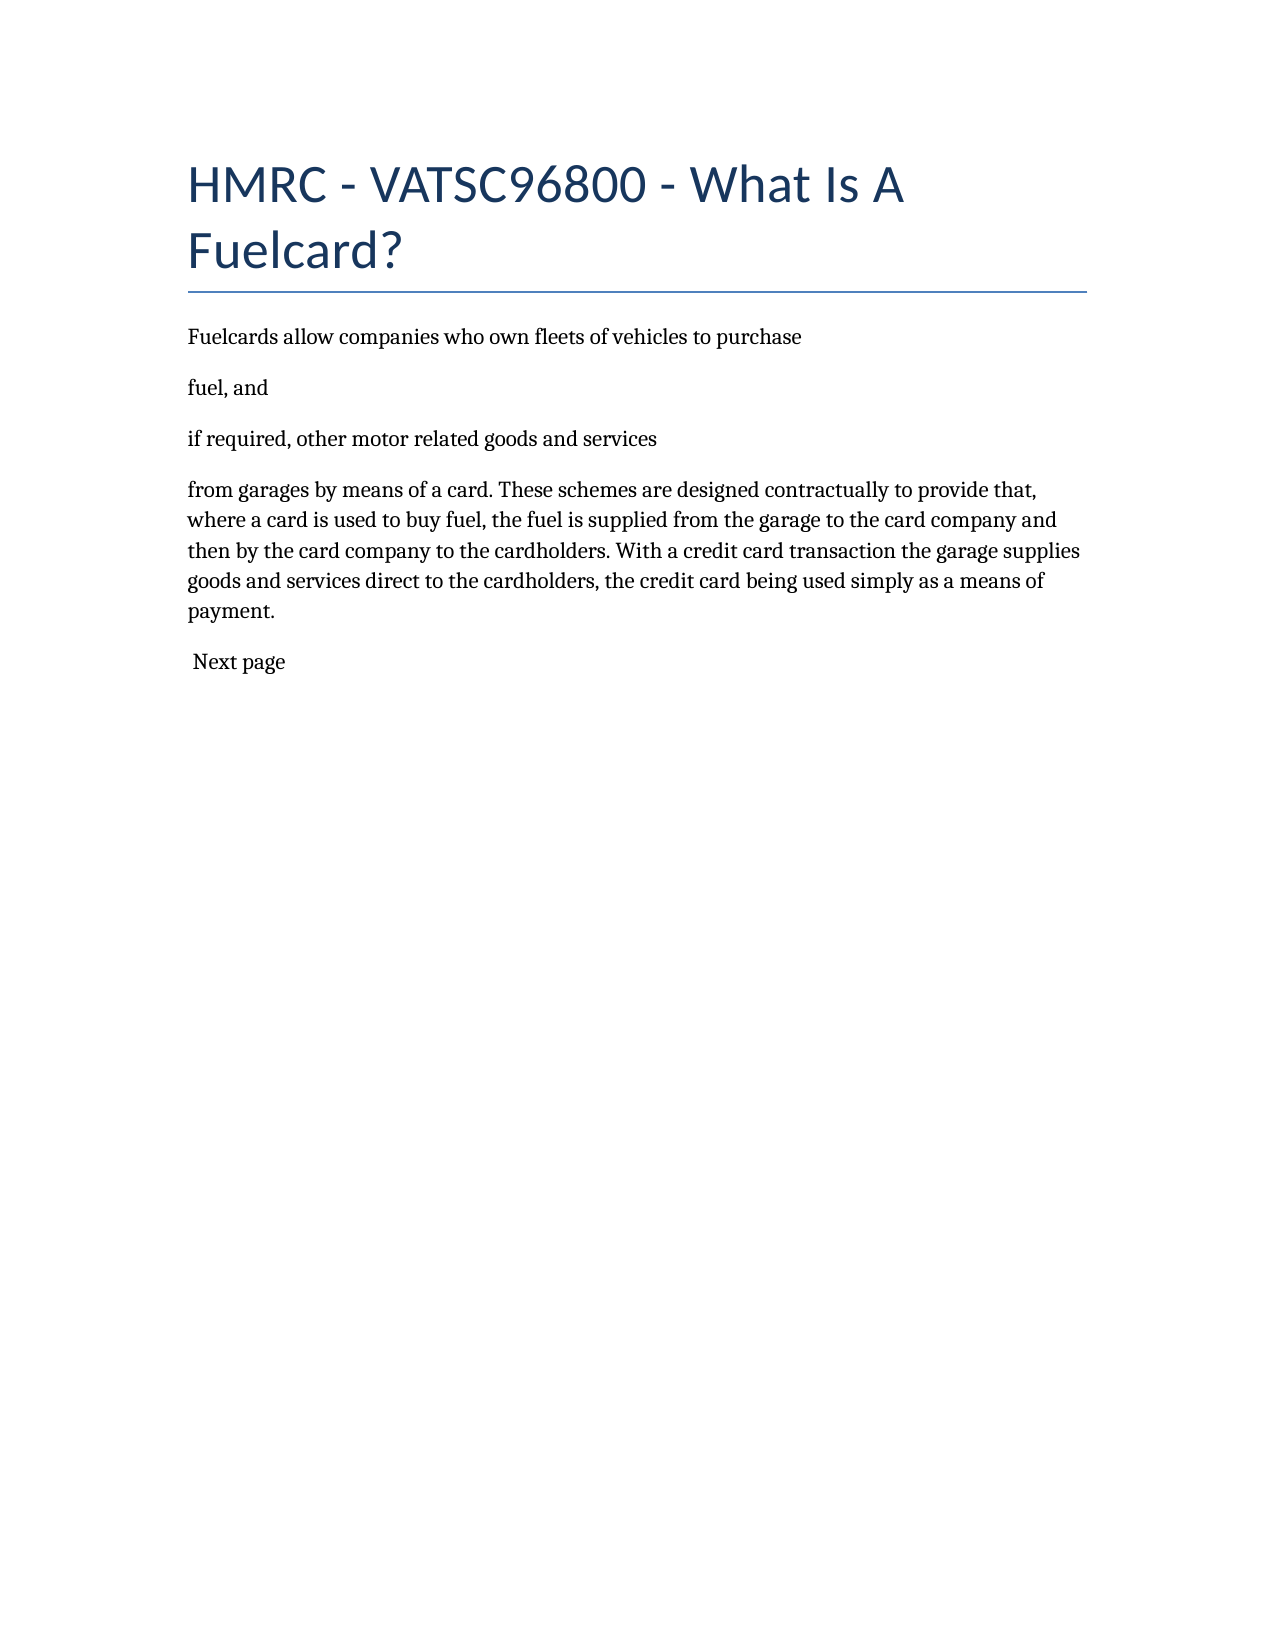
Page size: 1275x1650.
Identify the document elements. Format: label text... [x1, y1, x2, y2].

text if required, other motor related goods and services [187, 426, 1087, 452]
title HMRC - VATSC96800 - What Is A Fuelcard? [187, 150, 1087, 293]
text from garages by means of a card. These schemes are designed contractually to provide that, where a card is used to buy fuel, the fuel is supplied from the garage to the card company and then by the card company to the cardholders. With a credit card transaction the garage supplies goods and services direct to the cardholders, the credit card being used simply as a means of payment. [187, 477, 1087, 624]
text fuel, and [187, 375, 1087, 401]
text Next page [187, 649, 1087, 675]
text Fuelcards allow companies who own fleets of vehicles to purchase [187, 324, 1087, 350]
